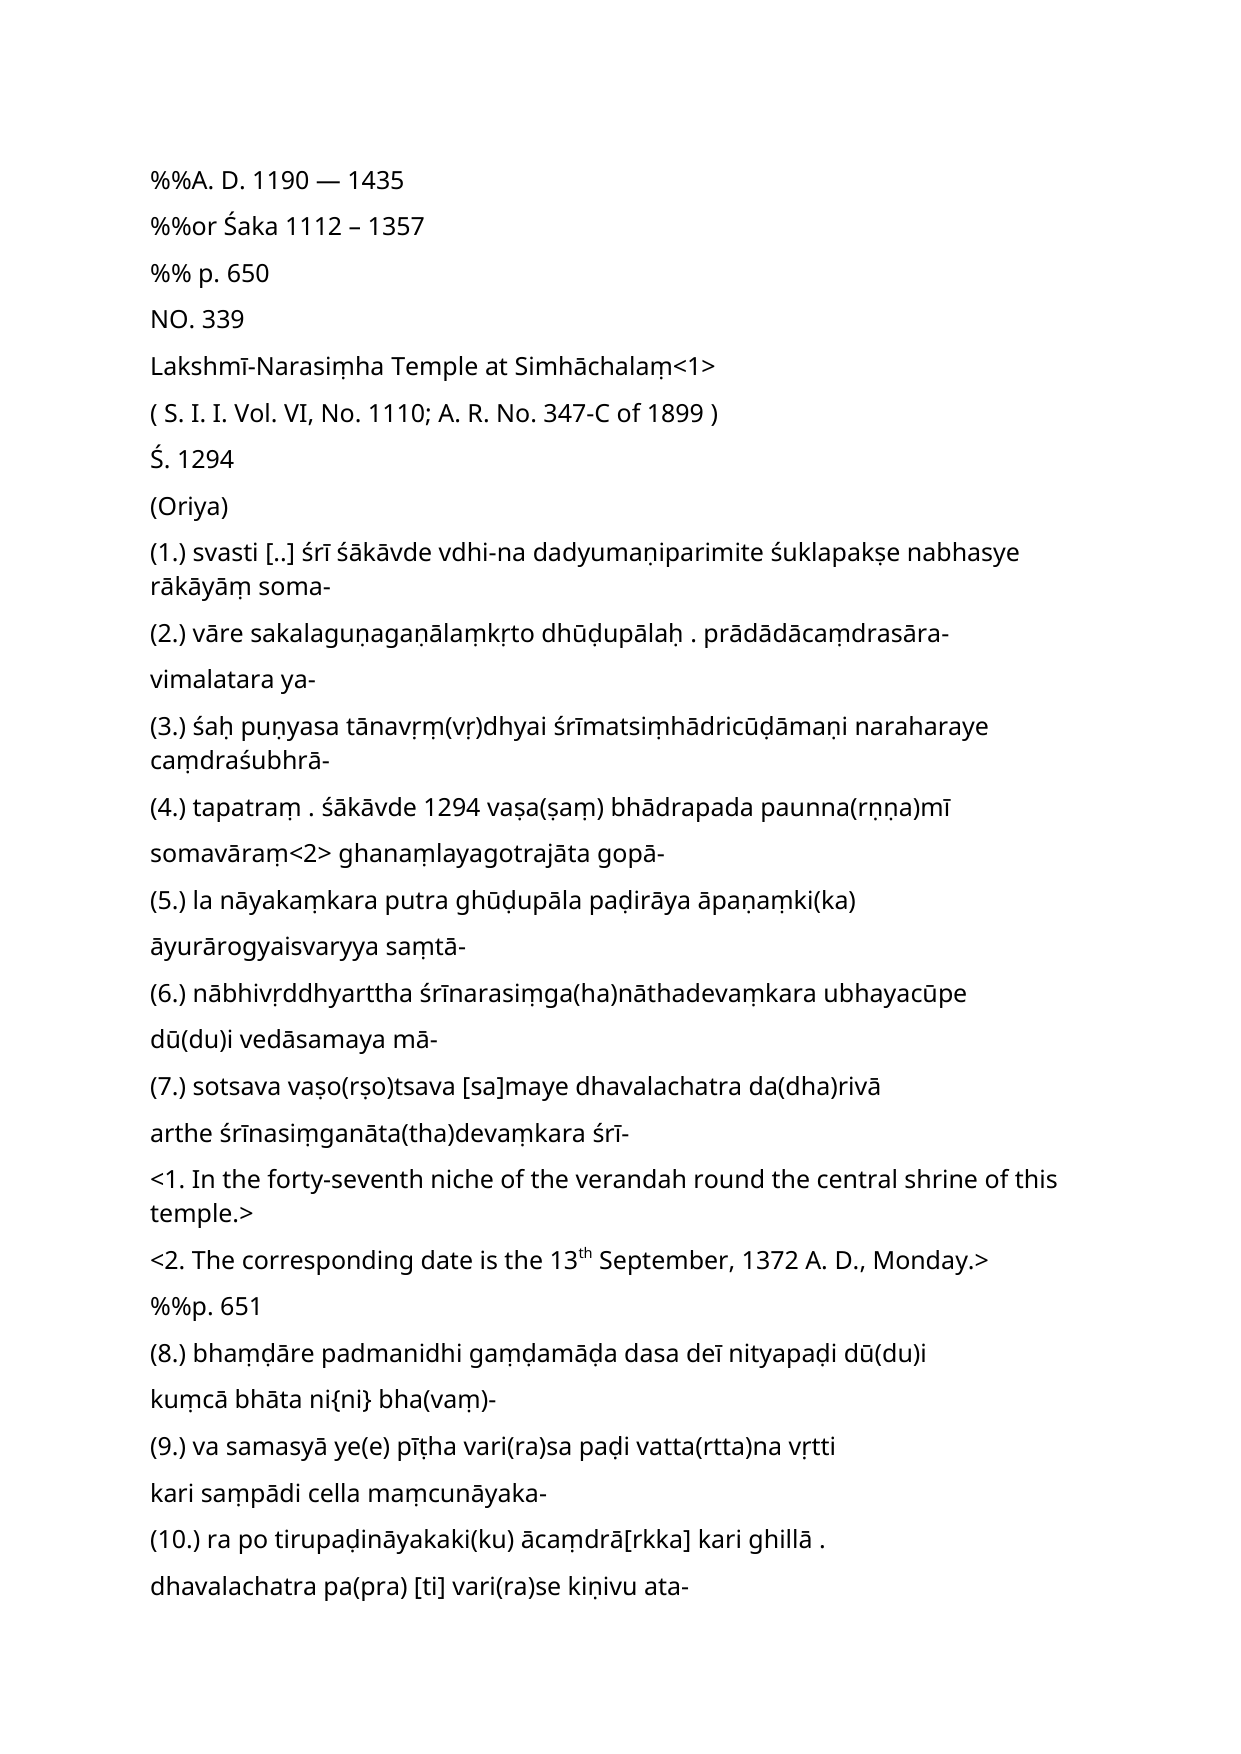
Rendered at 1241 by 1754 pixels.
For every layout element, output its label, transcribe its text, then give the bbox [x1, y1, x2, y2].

text ( S. I. I. Vol. VI, No. 1110; A. R. No. 347-C of 1899 ) [150, 395, 1090, 429]
text arthe śrīnasiṃganāta(tha)devaṃkara śrī- [150, 1115, 1090, 1149]
text %% p. 650 [150, 256, 1090, 290]
text (6.) nābhivṛddhyarttha śrīnarasiṃga(ha)nāthadevaṃkara ubhayacūpe [150, 976, 1090, 1010]
text kari saṃpādi cella maṃcunāyaka- [150, 1475, 1090, 1509]
text (3.) śaḥ puṇyasa tānavṛṃ(vṛ)dhyai śrīmatsiṃhādricūḍāmaṇi naraharaye caṃdraśubhrā- [150, 709, 1090, 777]
text somavāraṃ<2> ghanaṃlayagotrajāta gopā- [150, 836, 1090, 870]
text Lakshmī-Narasiṃha Temple at Simhāchalaṃ<1> [150, 349, 1090, 383]
text (5.) la nāyakaṃkara putra ghūḍupāla paḍirāya āpaṇaṃki(ka) [150, 882, 1090, 917]
text (10.) ra po tirupaḍināyakaki(ku) ācaṃdrā[rkka] kari ghillā . [150, 1522, 1090, 1556]
text (Oriya) [150, 488, 1090, 522]
text vimalatara ya- [150, 662, 1090, 696]
text (1.) svasti [..] śrī śākāvde vdhi-na dadyumaṇiparimite śuklapakṣe nabhasye rākāyāṃ soma- [150, 535, 1090, 603]
text (9.) va samasyā ye(e) pīṭha vari(ra)sa paḍi vatta(rtta)na vṛtti [150, 1429, 1090, 1463]
text %%or Śaka 1112 – 1357 [150, 209, 1090, 243]
text kuṃcā bhāta ni{ni} bha(vaṃ)- [150, 1382, 1090, 1416]
text dhavalachatra pa(pra) [ti] vari(ra)se kiṇivu ata- [150, 1568, 1090, 1602]
text dū(du)i vedāsamaya mā- [150, 1022, 1090, 1056]
text %%p. 651 [150, 1289, 1090, 1323]
text <1. In the forty-seventh niche of the verandah round the central shrine of this temple.> [150, 1162, 1090, 1230]
text (4.) tapatraṃ . śākāvde 1294 vaṣa(ṣaṃ) bhādrapada paunna(rṇṇa)mī [150, 789, 1090, 823]
text (2.) vāre sakalaguṇagaṇālaṃkṛto dhūḍupālaḥ . prādādācaṃdrasāra- [150, 616, 1090, 650]
text %%A. D. 1190 ― 1435 [150, 162, 1090, 197]
text NO. 339 [150, 302, 1090, 336]
text (7.) sotsava vaṣo(rṣo)tsava [sa]maye dhavalachatra da(dha)rivā [150, 1069, 1090, 1103]
text (8.) bhaṃḍāre padmanidhi gaṃḍamāḍa dasa deī nityapaḍi dū(du)i [150, 1336, 1090, 1370]
text <2. The corresponding date is the 13th September, 1372 A. D., Monday.> [150, 1242, 1090, 1277]
text āyurārogyaisvaryya saṃtā- [150, 929, 1090, 963]
text Ś. 1294 [150, 442, 1090, 476]
